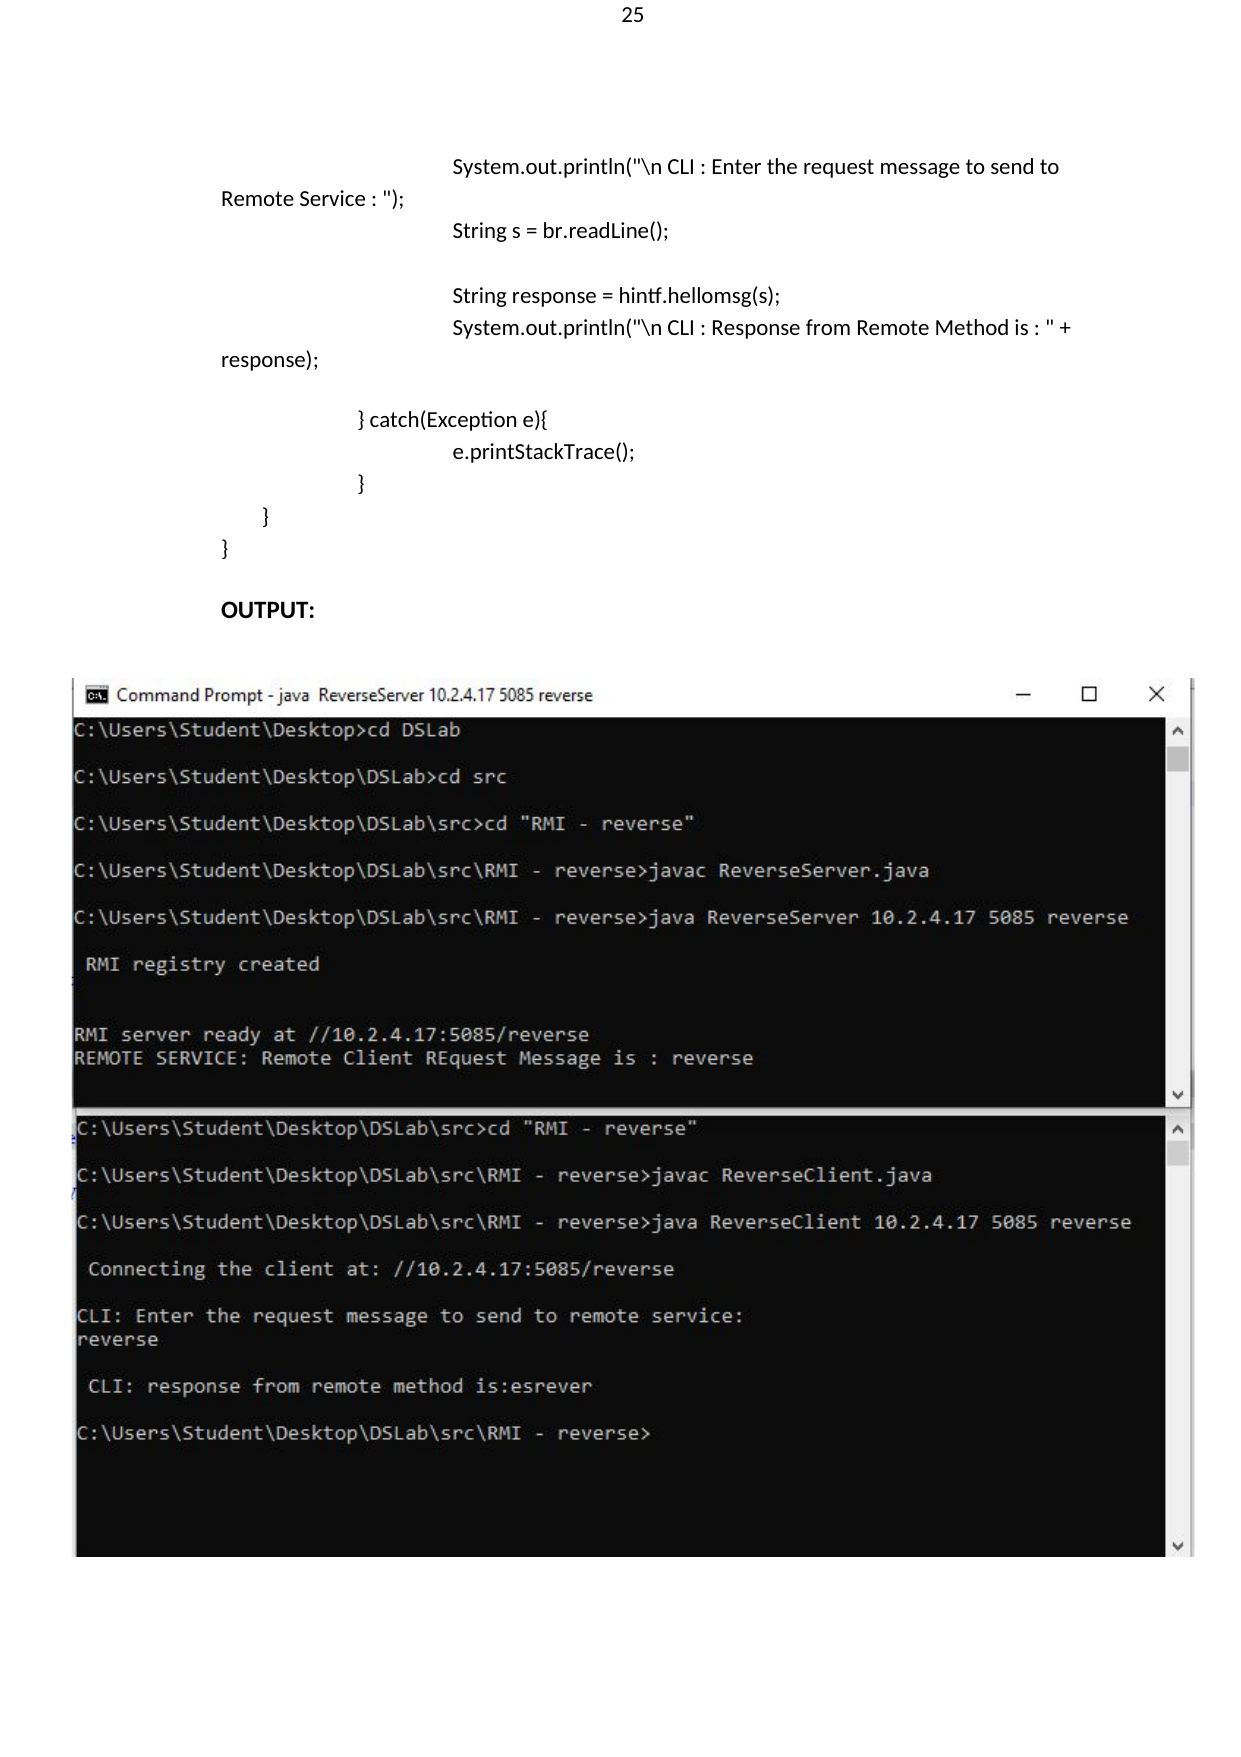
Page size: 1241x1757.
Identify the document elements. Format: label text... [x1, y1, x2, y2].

text OUTPUT: [221, 594, 1074, 625]
text String response = hintf.hellomsg(s); [221, 281, 1074, 309]
text String s = br.readLine(); [221, 216, 1074, 244]
text System.out.println("\n CLI : Response from Remote Method is : " + response); [221, 313, 1074, 373]
text } [221, 534, 1074, 562]
text } [221, 469, 1074, 498]
text } [221, 502, 1074, 530]
text e.printStackTrace(); [221, 437, 1074, 465]
picture [71, 678, 1195, 1557]
text } catch(Exception e){ [221, 405, 1074, 433]
text System.out.println("\n CLI : Enter the request message to send to Remote Service : "); [221, 152, 1074, 212]
